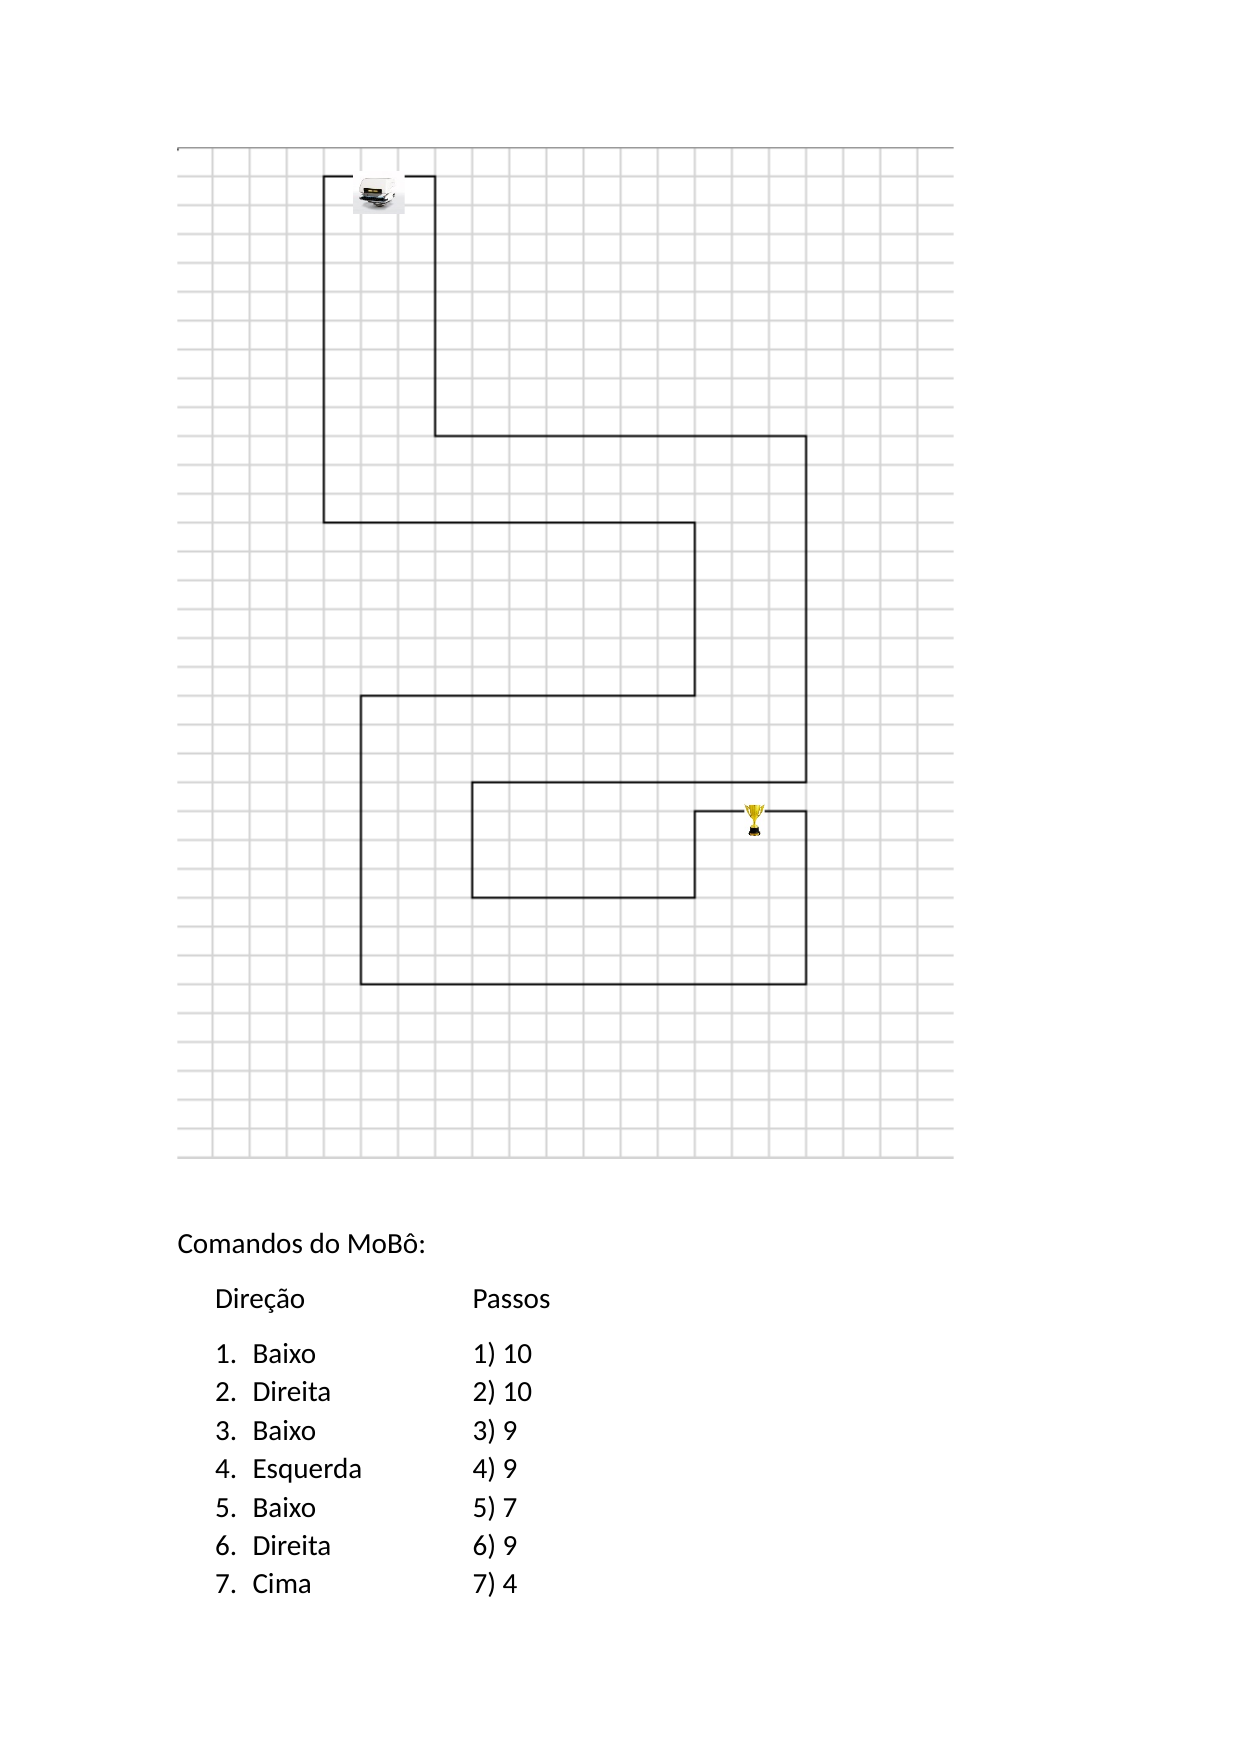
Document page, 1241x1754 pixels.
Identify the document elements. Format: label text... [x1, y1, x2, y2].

list Direita 6) 9 [215, 1527, 1063, 1563]
list Cima 7) 4 [215, 1566, 1063, 1601]
list Baixo 1) 10 [215, 1335, 1063, 1371]
text Direção Passos [177, 1280, 1063, 1315]
list Baixo 3) 9 [215, 1412, 1063, 1447]
list Esquerda 4) 9 [215, 1450, 1063, 1486]
list Direita 2) 10 [215, 1373, 1063, 1409]
list Baixo 5) 7 [215, 1489, 1063, 1524]
text Comandos do MoBô: [177, 1225, 1063, 1260]
picture [177, 147, 954, 1159]
